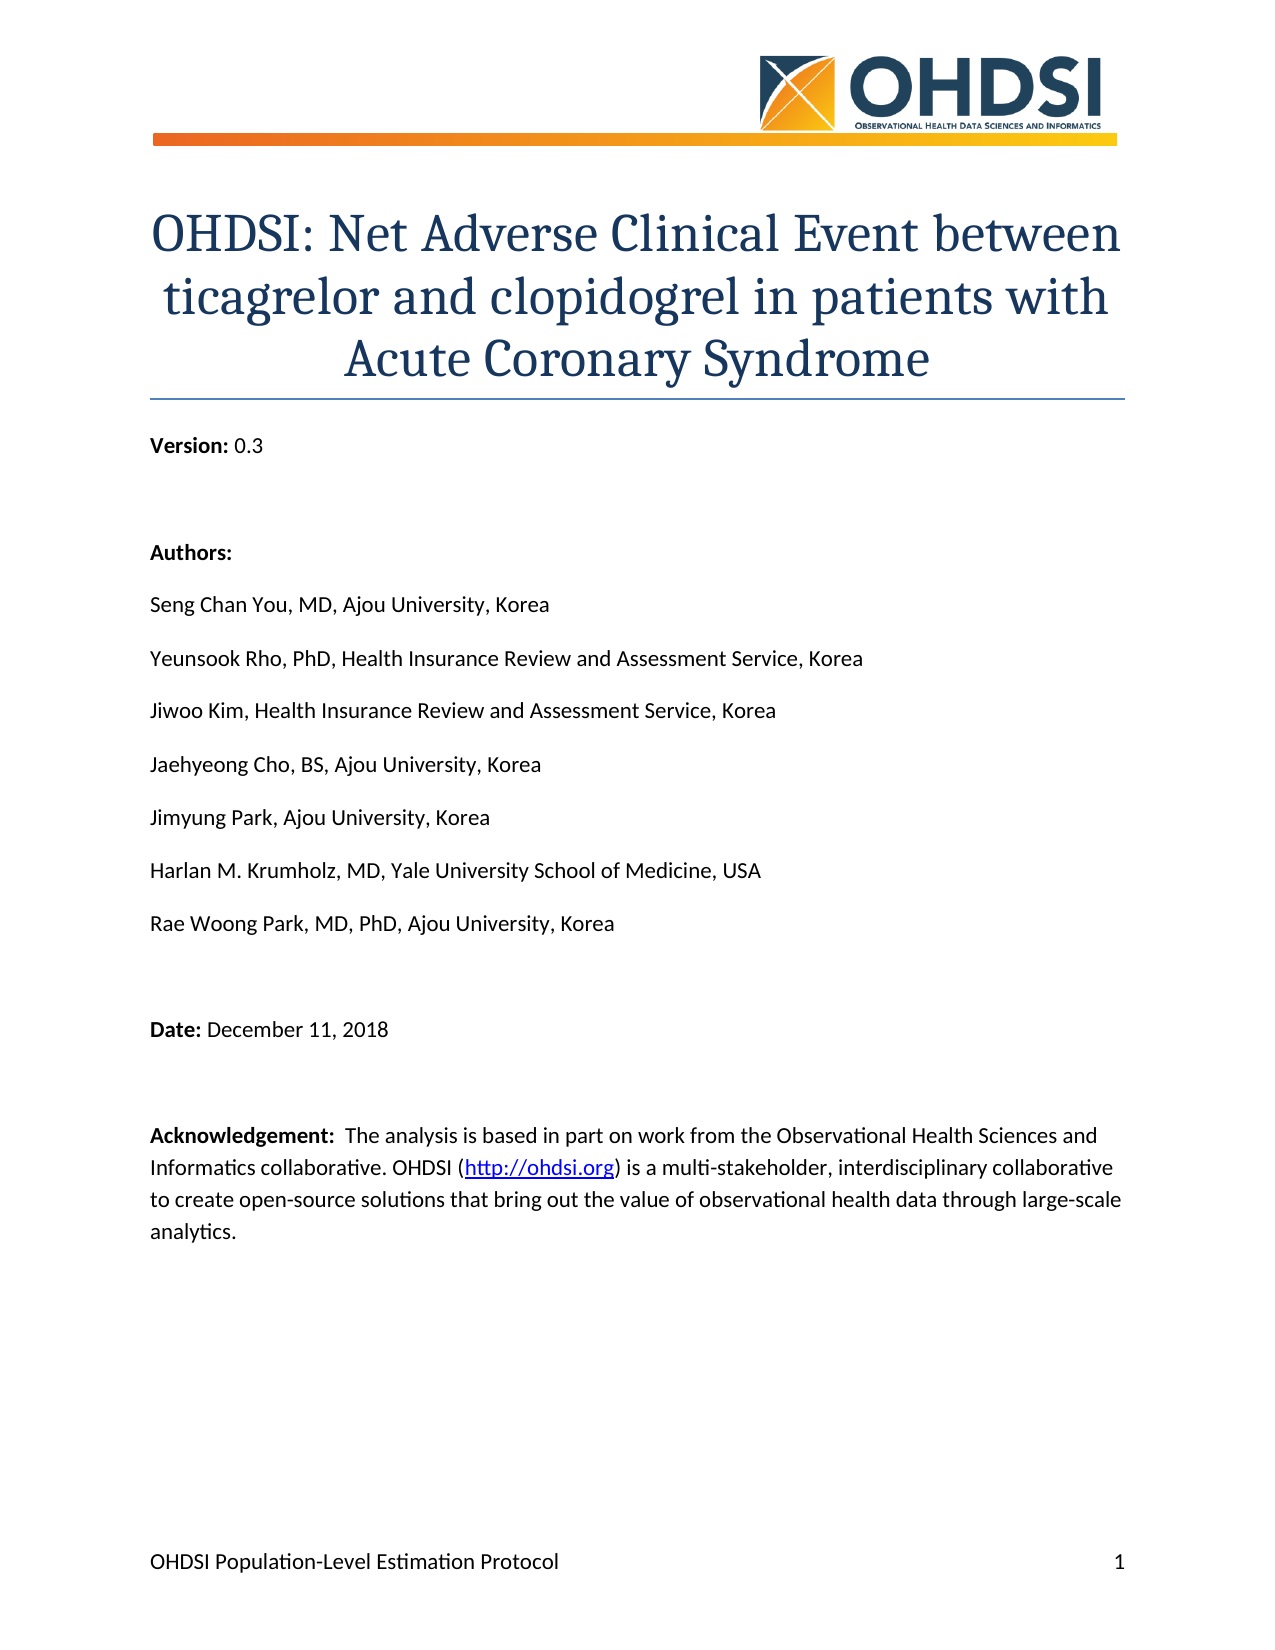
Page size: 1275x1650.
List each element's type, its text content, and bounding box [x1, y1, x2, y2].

text Jiwoo Kim, Health Insurance Review and Assessment Service, Korea [150, 697, 1125, 725]
text Jaehyeong Cho, BS, Ajou University, Korea [150, 750, 1125, 778]
text Yeunsook Rho, PhD, Health Insurance Review and Assessment Service, Korea [150, 644, 1125, 672]
text Version: 0.3 [150, 432, 1125, 459]
text Acknowledgement: The analysis is based in part on work from the Observational Health Sciences and Informatics collaborative. OHDSI (http://ohdsi.org) is a multi-stakeholder, interdisciplinary collaborative to create open-source solutions that bring out the value of observational health data through large-scale analytics. [150, 1121, 1125, 1245]
text Rae Woong Park, MD, PhD, Ajou University, Korea [150, 909, 1125, 937]
text Seng Chan You, MD, Ajou University, Korea [150, 591, 1125, 619]
text Date: December 11, 2018 [150, 1015, 1125, 1043]
text Harlan M. Krumholz, MD, Yale University School of Medicine, USA [150, 856, 1125, 884]
text Authors: [150, 538, 1125, 566]
text Jimyung Park, Ajou University, Korea [150, 803, 1125, 831]
title OHDSI: Net Adverse Clinical Event between ticagrelor and clopidogrel in patients with Acute Coronary Syndrome [150, 203, 1125, 398]
picture [742, 42, 1118, 145]
